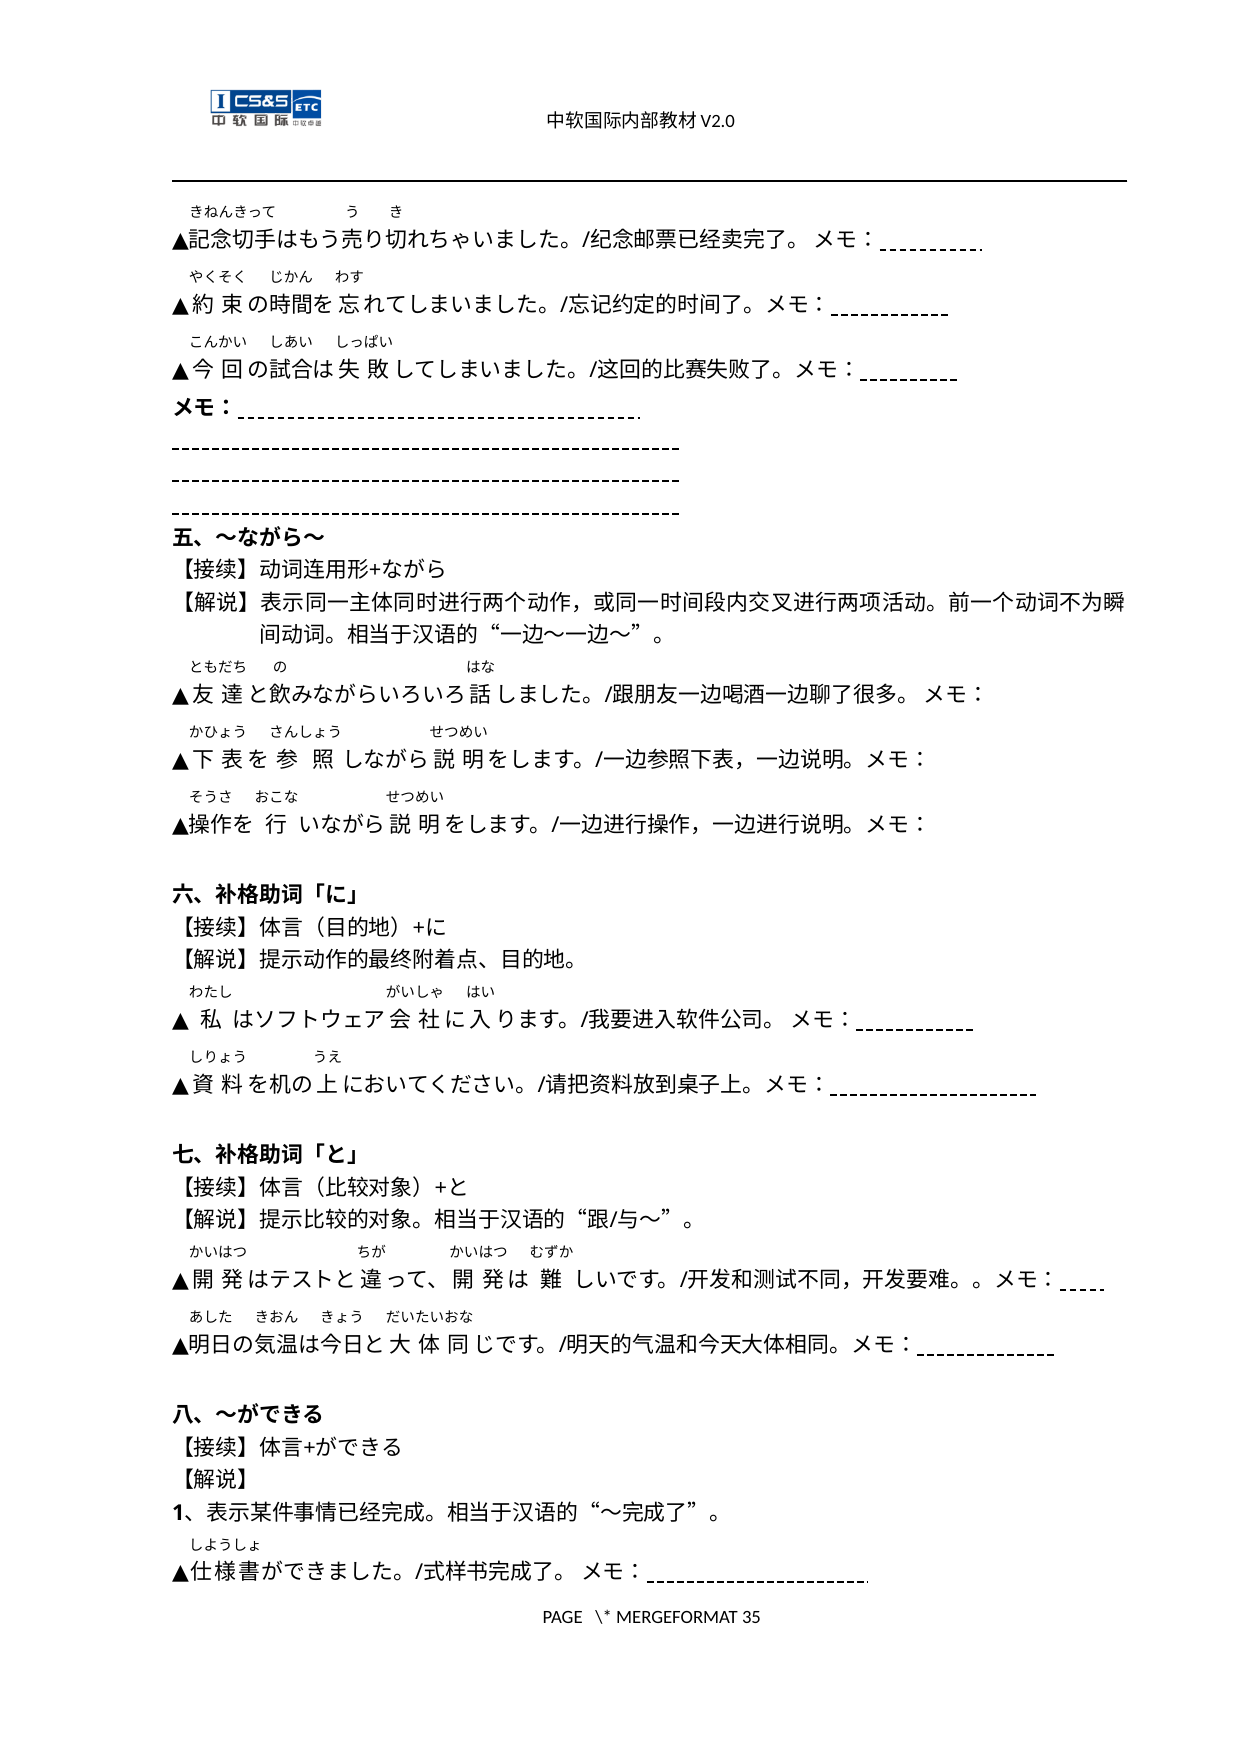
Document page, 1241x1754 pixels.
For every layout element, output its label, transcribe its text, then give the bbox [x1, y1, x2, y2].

text ▲はソフトウェアにります。/我要进入软件公司。 メモ： [172, 974, 1127, 1039]
text 【接续】动词连用形+ながら [172, 552, 1127, 584]
text 1、表示某件事情已经完成。相当于汉语的“～完成了”。 [172, 1494, 1127, 1527]
text ▲のはしてしまいました。/这回的比赛失败了。メモ： [172, 324, 1127, 389]
text 七、补格助词「と」 [172, 1137, 1127, 1169]
text ▲を机のにおいてください。/请把资料放到桌子上。メモ： [172, 1039, 1127, 1104]
text ▲はテストとって、はしいです。/开发和测试不同，开发要难。。メモ： [172, 1234, 1127, 1299]
text 五、～ながら～ [172, 519, 1127, 552]
text ▲とみながらいろいろしました。/跟朋友一边喝酒一边聊了很多。 メモ： [172, 649, 1127, 714]
picture [209, 88, 322, 127]
text 【接续】体言+ができる [172, 1429, 1127, 1462]
text 【解说】提示比较的对象。相当于汉语的“跟/与～”。 [172, 1202, 1127, 1234]
text 【接续】体言（目的地）+に [172, 909, 1127, 942]
text ▲をしながらをします。/一边参照下表，一边说明。メモ： [172, 714, 1127, 779]
text ▲はもうりれちゃいました。/纪念邮票已经卖完了。 メモ： [172, 194, 1127, 259]
text 【解说】提示动作的最终附着点、目的地。 [172, 942, 1127, 974]
text 八、～ができる [172, 1397, 1127, 1429]
text ▲ができました。/式样书完成了。 メモ： [172, 1527, 1127, 1592]
text 【解说】表示同一主体同时进行两个动作，或同一时间段内交叉进行两项活动。前一个动词不为瞬间动词。相当于汉语的“一边～一边～”。 [172, 584, 1127, 649]
text 六、补格助词「に」 [172, 877, 1127, 909]
text ▲のはとじです。/明天的气温和今天大体相同。メモ： [172, 1299, 1127, 1364]
text 【接续】体言（比较对象）+と [172, 1169, 1127, 1202]
text 【解说】 [172, 1462, 1127, 1494]
text メモ： [172, 389, 1127, 422]
text ▲をいながらをします。/一边进行操作，一边进行说明。メモ： [172, 779, 1127, 844]
text ▲のをれてしまいました。/忘记约定的时间了。メモ： [172, 259, 1127, 324]
